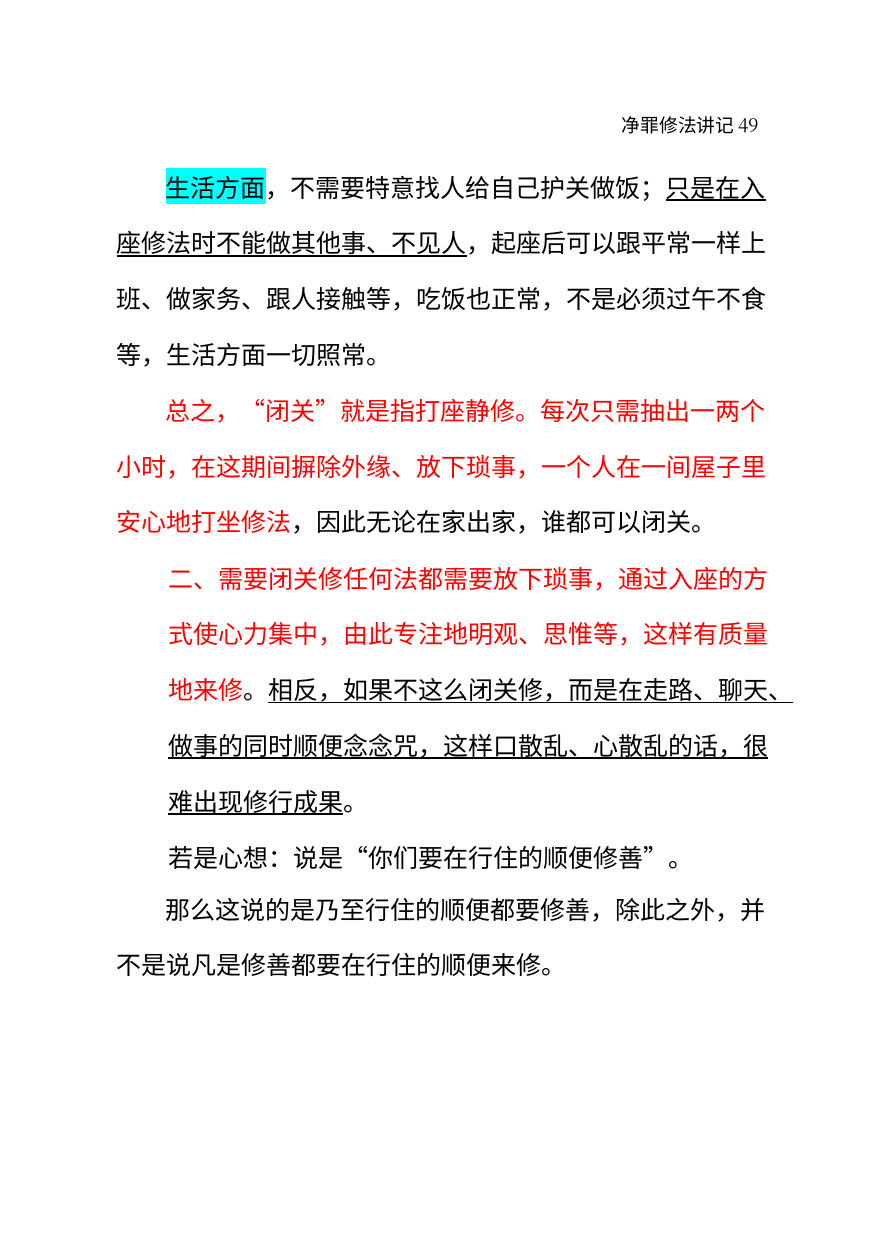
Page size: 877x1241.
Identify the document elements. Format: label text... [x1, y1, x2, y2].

text 总之，“闭关”就是指打座静修。每次只需抽出一两个小时，在这期间摒除外缘、放下琐事，一个人在一间屋子里安心地打坐修法，因此无论在家出家，谁都可以闭关。 [116, 391, 772, 539]
text 若是心想：说是“你们要在行住的顺便修善”。 [168, 838, 772, 874]
text 生活方面，不需要特意找人给自己护关做饭；只是在入座修法时不能做其他事、不见人，起座后可以跟平常一样上班、做家务、跟人接触等，吃饭也正常，不是必须过午不食等，生活方面一切照常。 [116, 168, 772, 371]
text 二、需要闭关修任何法都需要放下琐事，通过入座的方式使心力集中，由此专注地明观、思惟等，这样有质量地来修。相反，如果不这么闭关修，而是在走路、聊天、做事的同时顺便念念咒，这样口散乱、心散乱的话，很难出现修行成果。 [168, 559, 772, 818]
text 那么这说的是乃至行住的顺便都要修善，除此之外，并不是说凡是修善都要在行住的顺便来修。 [116, 890, 772, 982]
